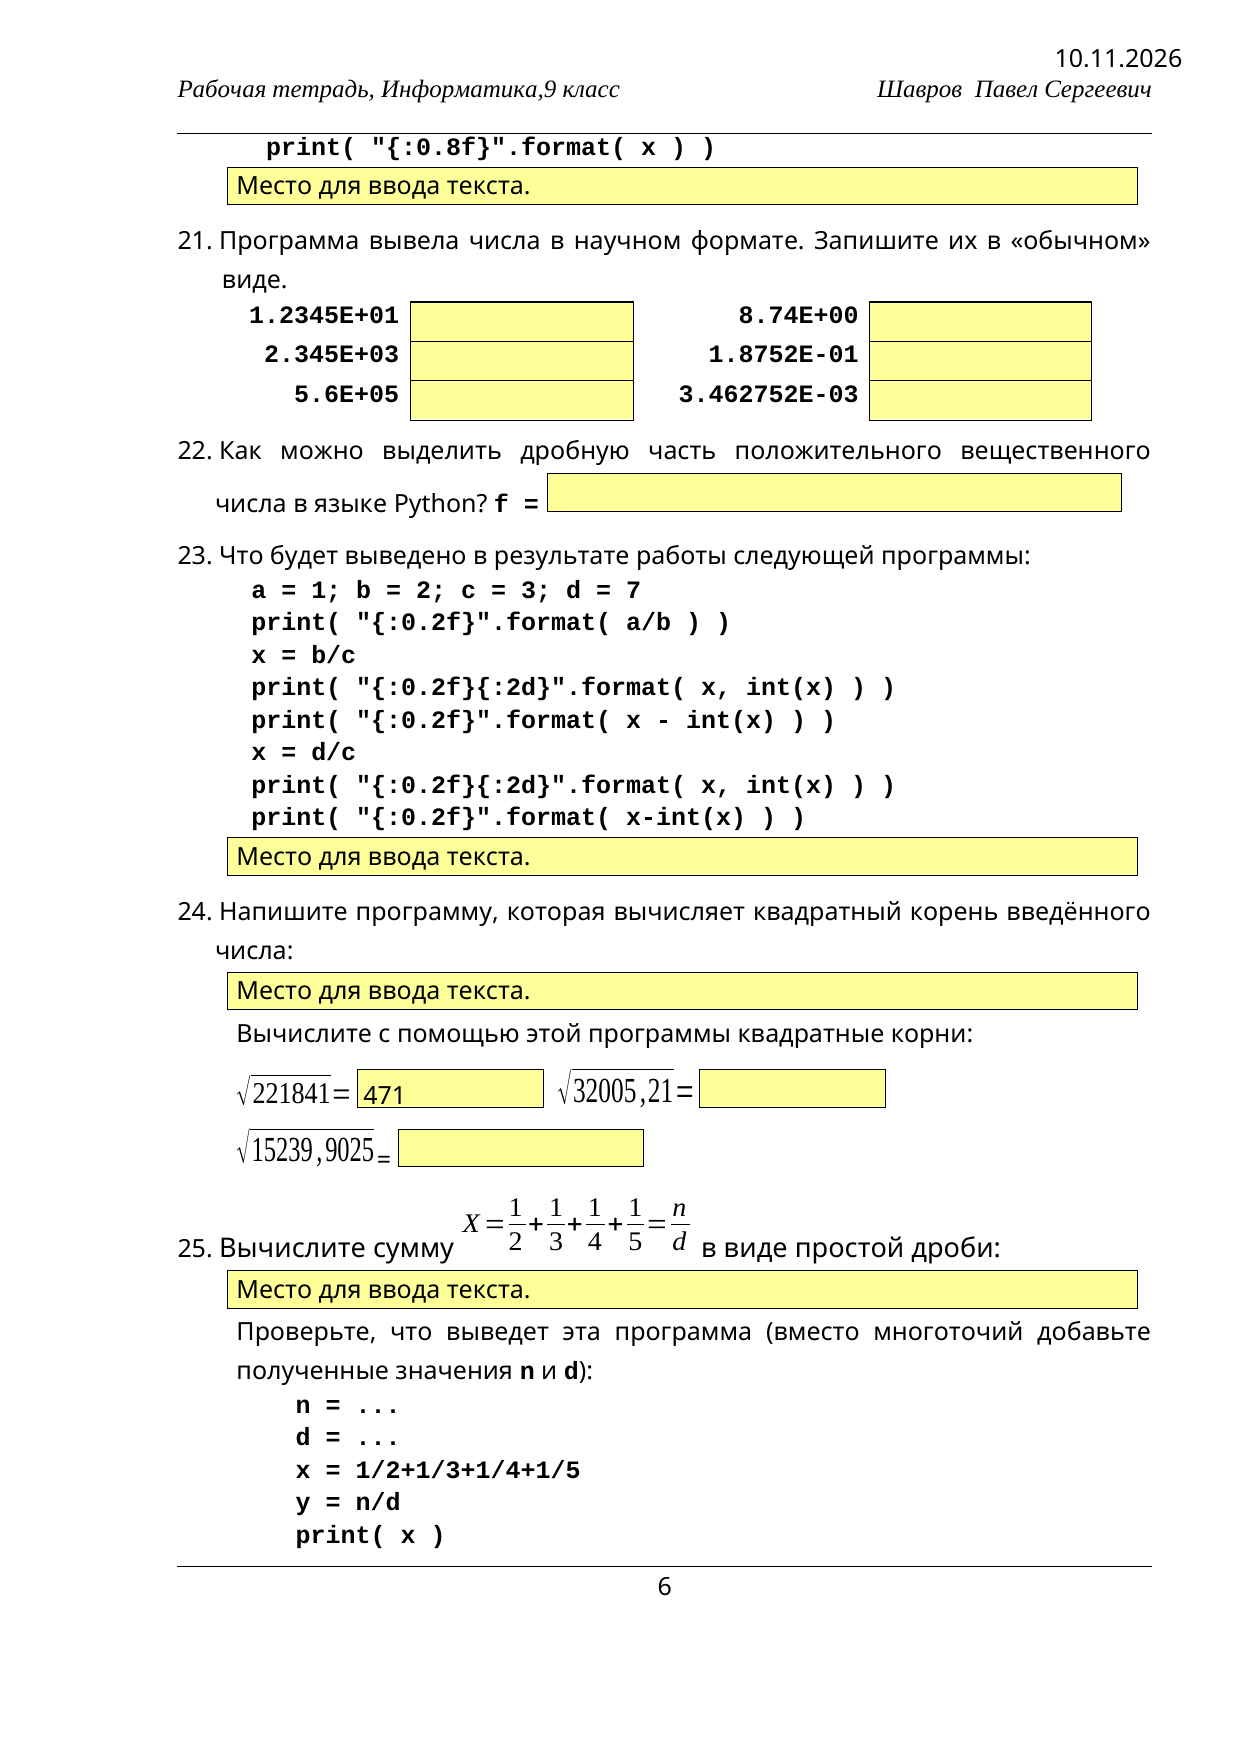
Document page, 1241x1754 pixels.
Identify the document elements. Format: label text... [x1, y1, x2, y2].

text Напишите программу, которая вычисляет квадратный корень введённого числа: [177, 893, 1152, 967]
table_cell [870, 342, 1091, 380]
text Проверьте, что выведет эта программа (вместо многоточий добавьте полученные значения n и d): [236, 1314, 1152, 1387]
text Программа вывела числа в научном формате. Запишите их в «обычном» виде. [177, 223, 1152, 296]
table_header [236, 1392, 886, 1555]
table_cell 3.462752E-03 [634, 380, 869, 419]
table_cell 5.6E+05 [236, 380, 410, 419]
table_cell [411, 381, 633, 419]
table_cell [870, 381, 1091, 419]
table_cell [411, 342, 633, 380]
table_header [236, 134, 827, 167]
table_header 8.74E+00 [634, 301, 869, 341]
text Как можно выделить дробную часть положительного вещественного числа в языке Python? f = [177, 433, 1152, 520]
text Что будет выведено в результате работы следующей программы: [177, 538, 1152, 572]
table_cell 2.345E+03 [236, 341, 410, 380]
table_header [870, 303, 1091, 341]
list = [236, 1126, 1152, 1176]
table_header [411, 303, 633, 341]
table_header a = 1; b = 2; c = 3; d = 7 print( "{:0.2f}".format( a/b ) ) x = b/c print( "{:0.2f}{:2d}".format( x, int(x) ) ) print( "{:0.2f}".format( x - int(x) ) ) x = d/c print( "{:0.2f}{:2d}".format( x, int(x) ) ) print( "{:0.2f}".format( x-int(x) ) ) [236, 577, 1063, 837]
table_cell 1.8752E-01 [634, 341, 869, 380]
text Вычислите сумму в виде простой дроби: [177, 1193, 1152, 1265]
text Вычислите с помощью этой программы квадратные корни: [236, 1015, 1152, 1049]
table_header 1.2345E+01 [236, 301, 410, 341]
